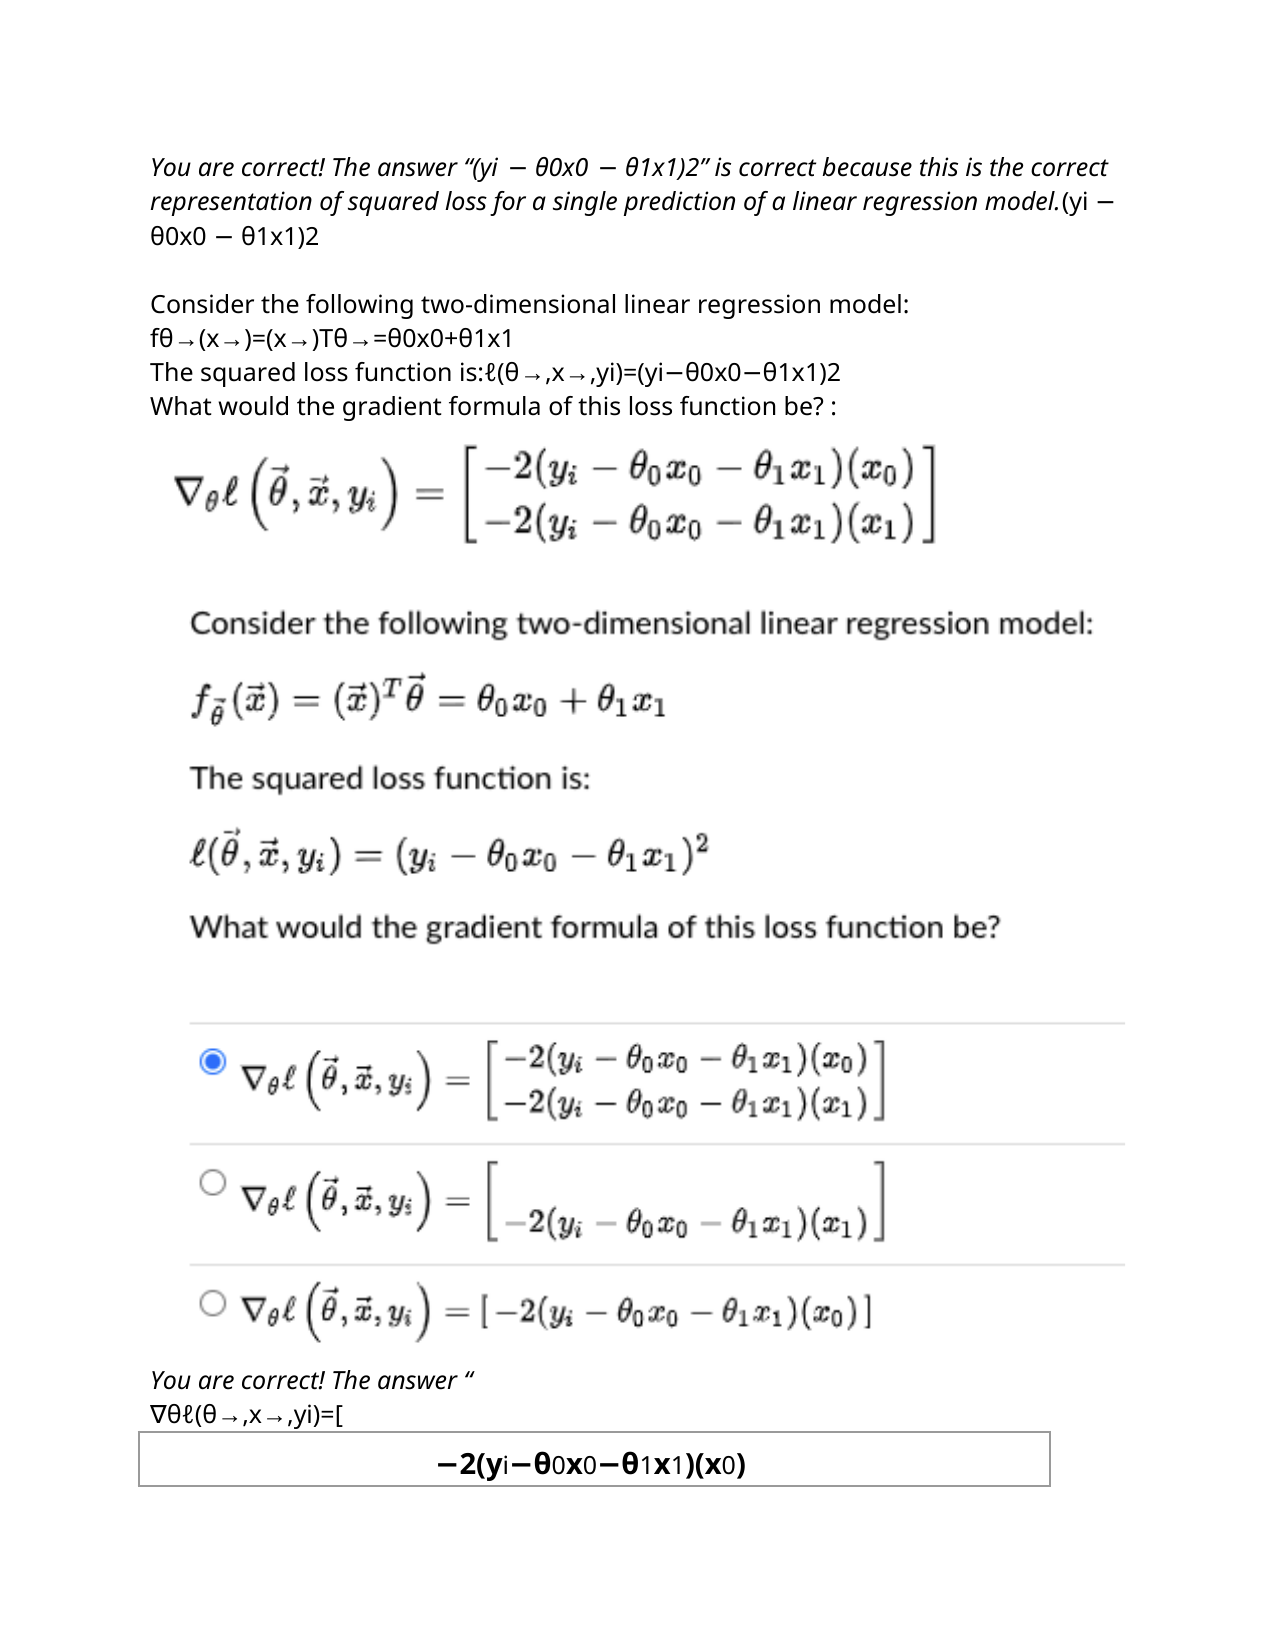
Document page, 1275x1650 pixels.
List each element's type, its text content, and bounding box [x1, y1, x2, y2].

text Consider the following two-dimensional linear regression model: [150, 286, 1125, 320]
text The squared loss function is:ℓ(θ→,x→,yi)=(yi−θ0x0−θ1x1)2 [150, 354, 1125, 388]
table_header −2(yi−θ0x0−θ1x1)(x0) [140, 1433, 1049, 1485]
text fθ→(x→)=(x→)Tθ→=θ0x0+θ1x1 [150, 320, 1125, 354]
text What would the gradient formula of this loss function be? : [150, 388, 1125, 422]
picture [150, 422, 1125, 1363]
text You are correct! The answer “(yi − θ0x0 − θ1x1)2” is correct because this is the correct representation of squared loss for a single prediction of a linear regression model.(yi − θ0x0 − θ1x1)2 [150, 150, 1125, 252]
text You are correct! The answer “ [150, 1363, 1125, 1396]
text ∇θℓ(θ→,x→,yi)=[ [150, 1396, 1125, 1431]
